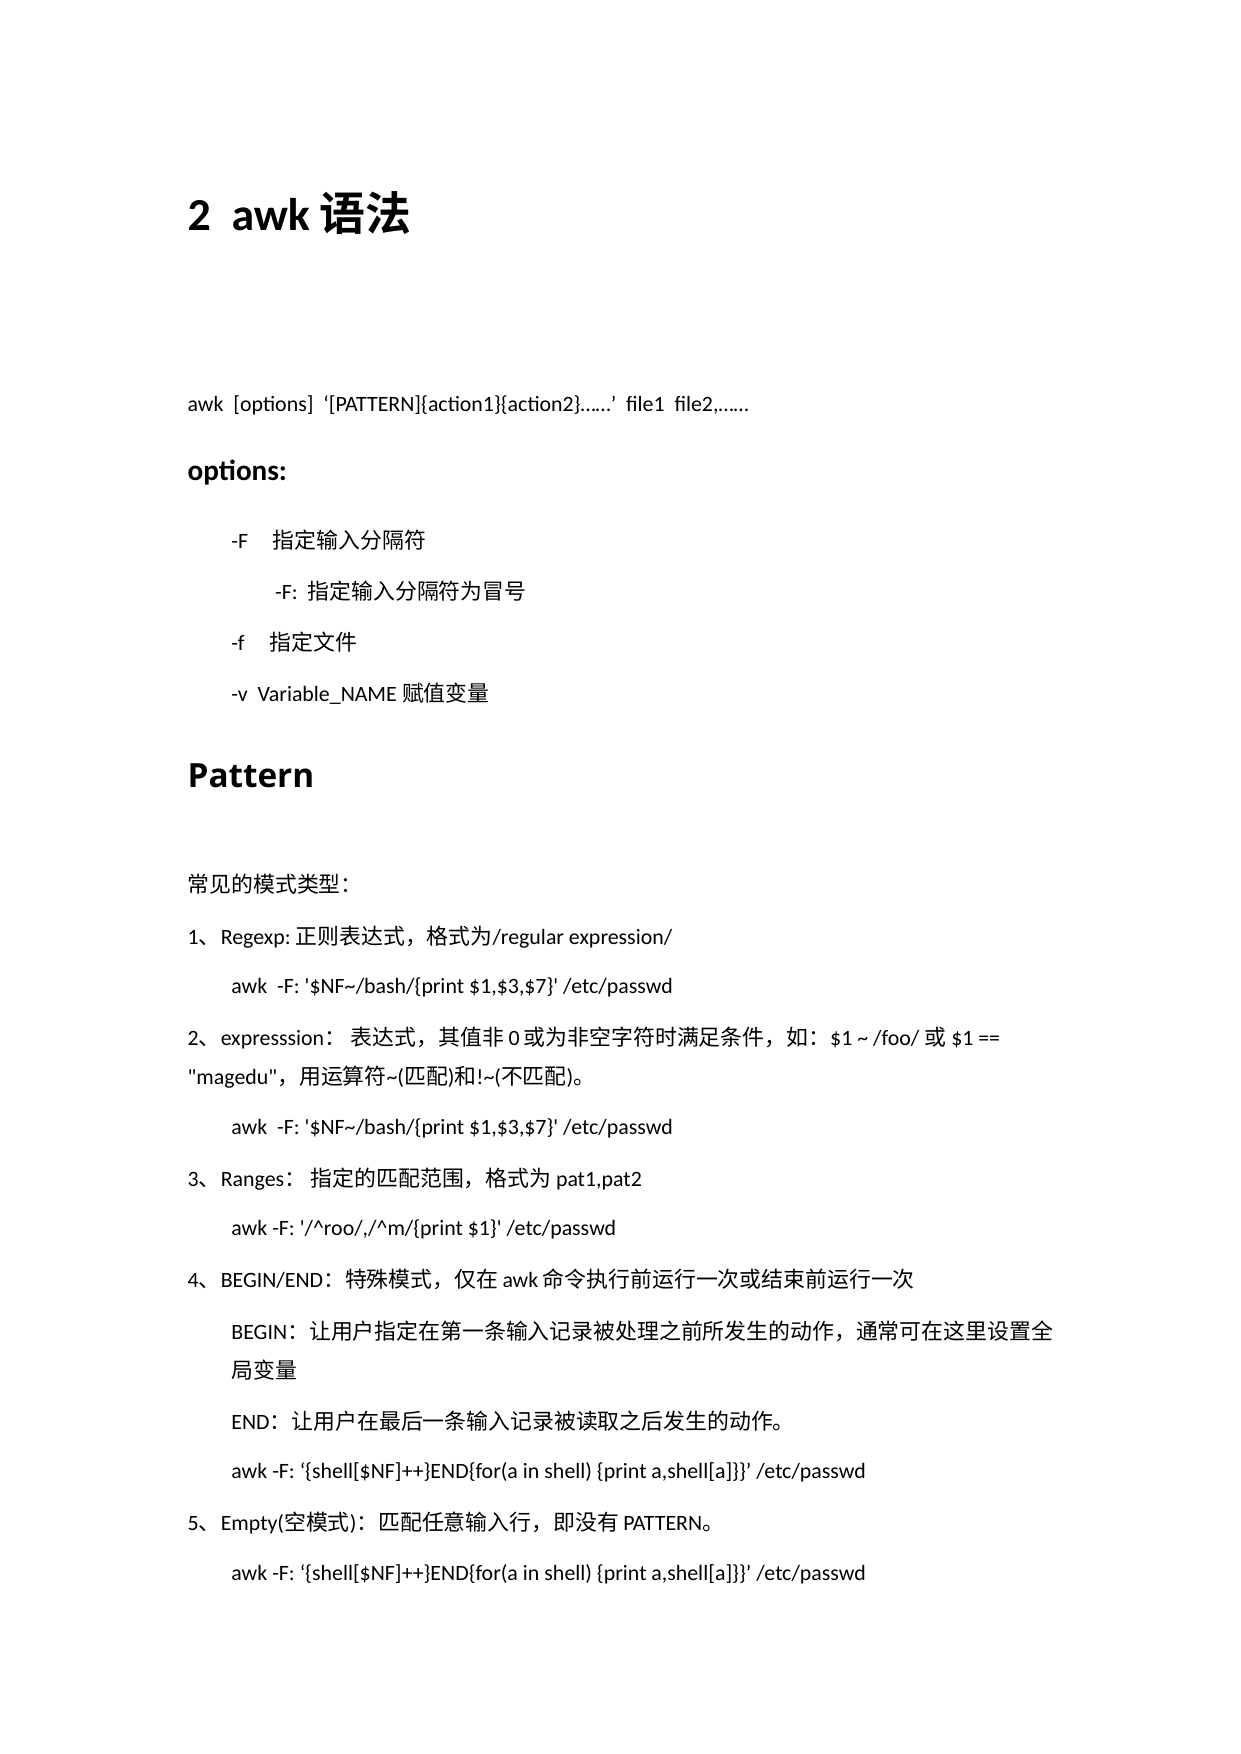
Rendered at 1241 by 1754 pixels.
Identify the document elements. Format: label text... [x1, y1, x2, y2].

text awk -F: '$NF~/bash/{print $1,$3,$7}' /etc/passwd [187, 969, 1053, 1002]
text -v Variable_NAME 赋值变量 [187, 676, 1053, 708]
text awk -F: ‘{shell[$NF]++}END{for(a in shell) {print a,shell[a]}}’ /etc/passwd [187, 1556, 1053, 1589]
text awk -F: '$NF~/bash/{print $1,$3,$7}' /etc/passwd [187, 1110, 1053, 1143]
text BEGIN：让用户指定在第一条输入记录被处理之前所发生的动作，通常可在这里设置全 局变量 [187, 1313, 1053, 1385]
text awk -F: ‘{shell[$NF]++}END{for(a in shell) {print a,shell[a]}}’ /etc/passwd [187, 1455, 1053, 1487]
text awk [options] ‘[PATTERN]{action1}{action2}……’ file1 file2,…… [187, 387, 1053, 420]
text END：让用户在最后一条输入记录被读取之后发生的动作。 [187, 1403, 1053, 1436]
text 3、Ranges： 指定的匹配范围，格式为pat1,pat2 [187, 1160, 1053, 1193]
text -F: 指定输入分隔符为冒号 [187, 573, 1053, 606]
subtitle 2 awk语法 [187, 162, 1053, 259]
text 常见的模式类型： [187, 867, 1053, 899]
text -f 指定文件 [187, 625, 1053, 657]
text 2、expresssion： 表达式，其值非0或为非空字符时满足条件，如：$1 ~ /foo/ 或 $1 == "magedu"，用运算符~(匹配)和!~(不匹配)。 [187, 1020, 1053, 1091]
text -F 指定输入分隔符 [187, 522, 1053, 555]
text awk -F: '/^roo/,/^m/{print $1}' /etc/passwd [187, 1212, 1053, 1244]
text options: [187, 438, 1053, 503]
text 1、Regexp: 正则表达式，格式为/regular expression/ [187, 918, 1053, 951]
text 4、BEGIN/END：特殊模式，仅在awk命令执行前运行一次或结束前运行一次 [187, 1262, 1053, 1294]
subtitle Pattern [187, 742, 1053, 807]
text 5、Empty(空模式)：匹配任意输入行，即没有PATTERN。 [187, 1505, 1053, 1537]
